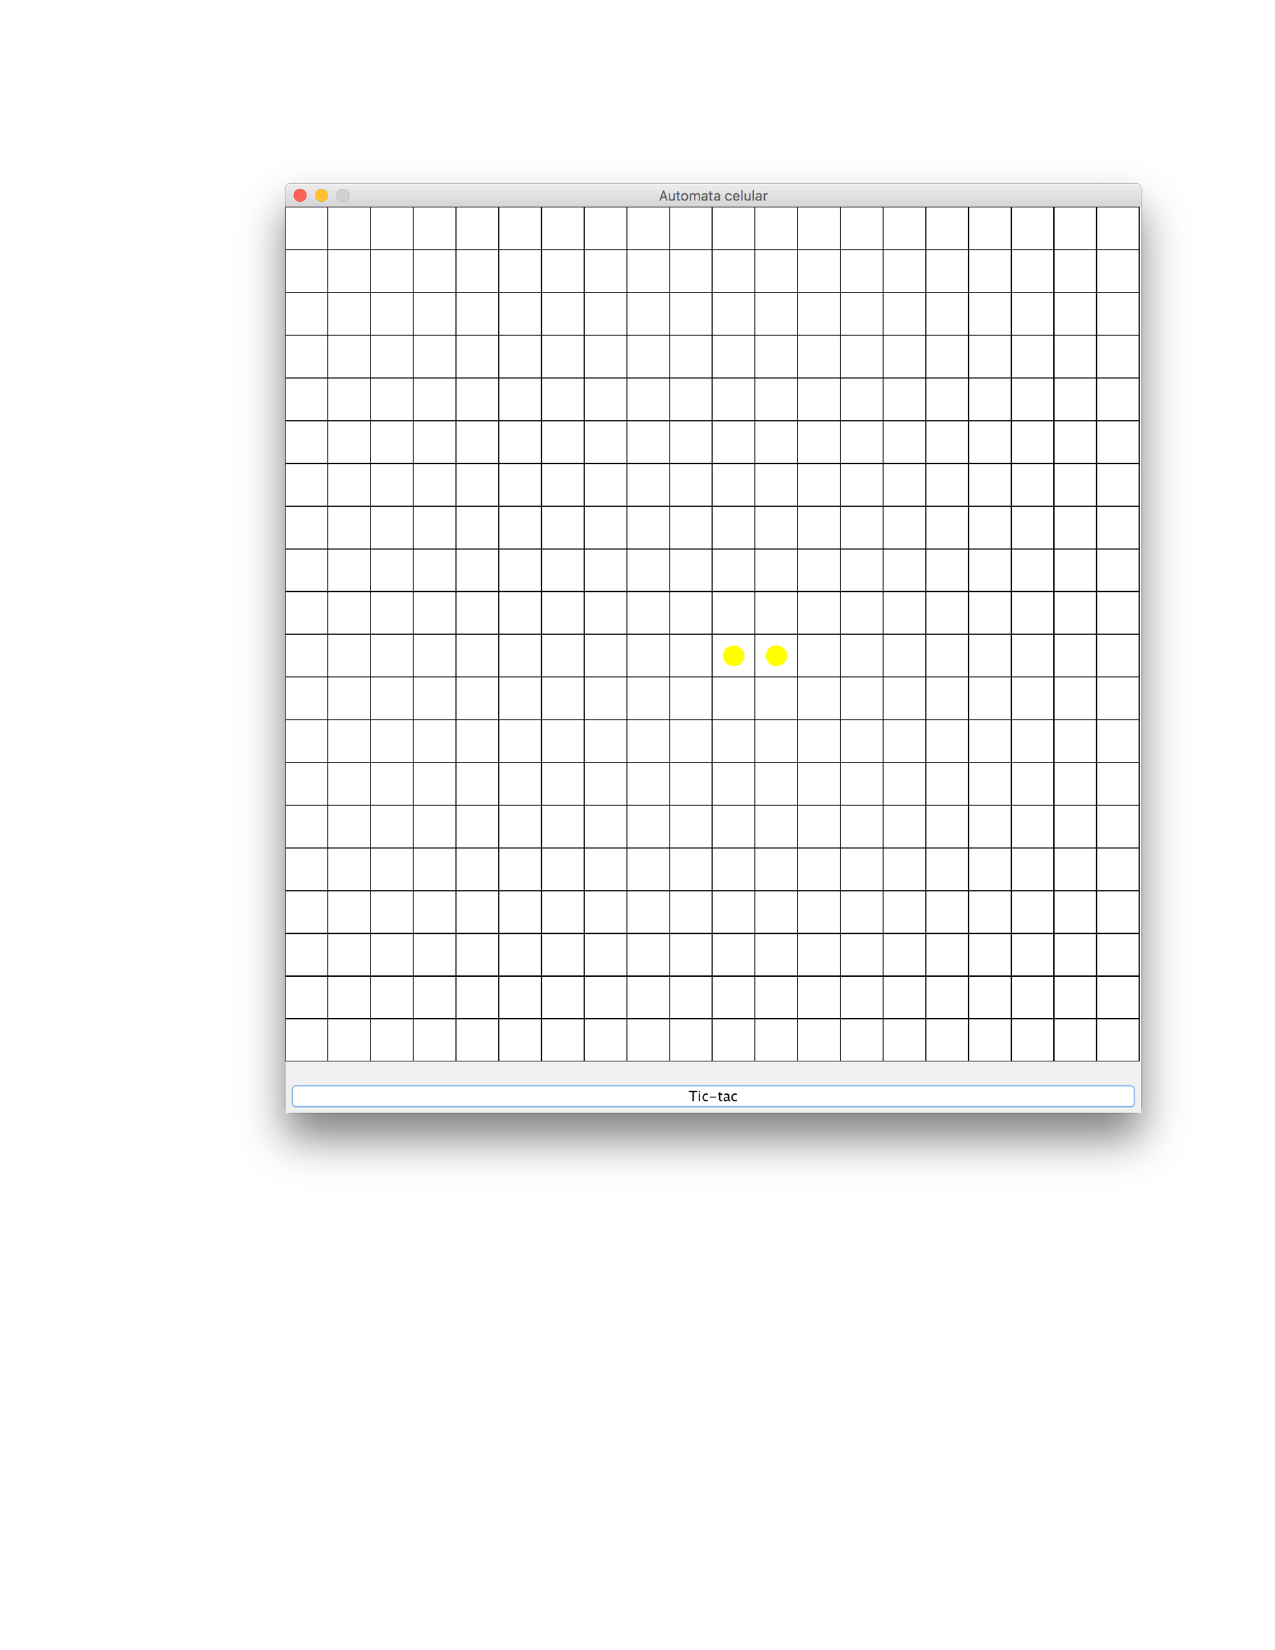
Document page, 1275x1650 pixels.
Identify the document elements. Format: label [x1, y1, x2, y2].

picture [225, 150, 1200, 1198]
